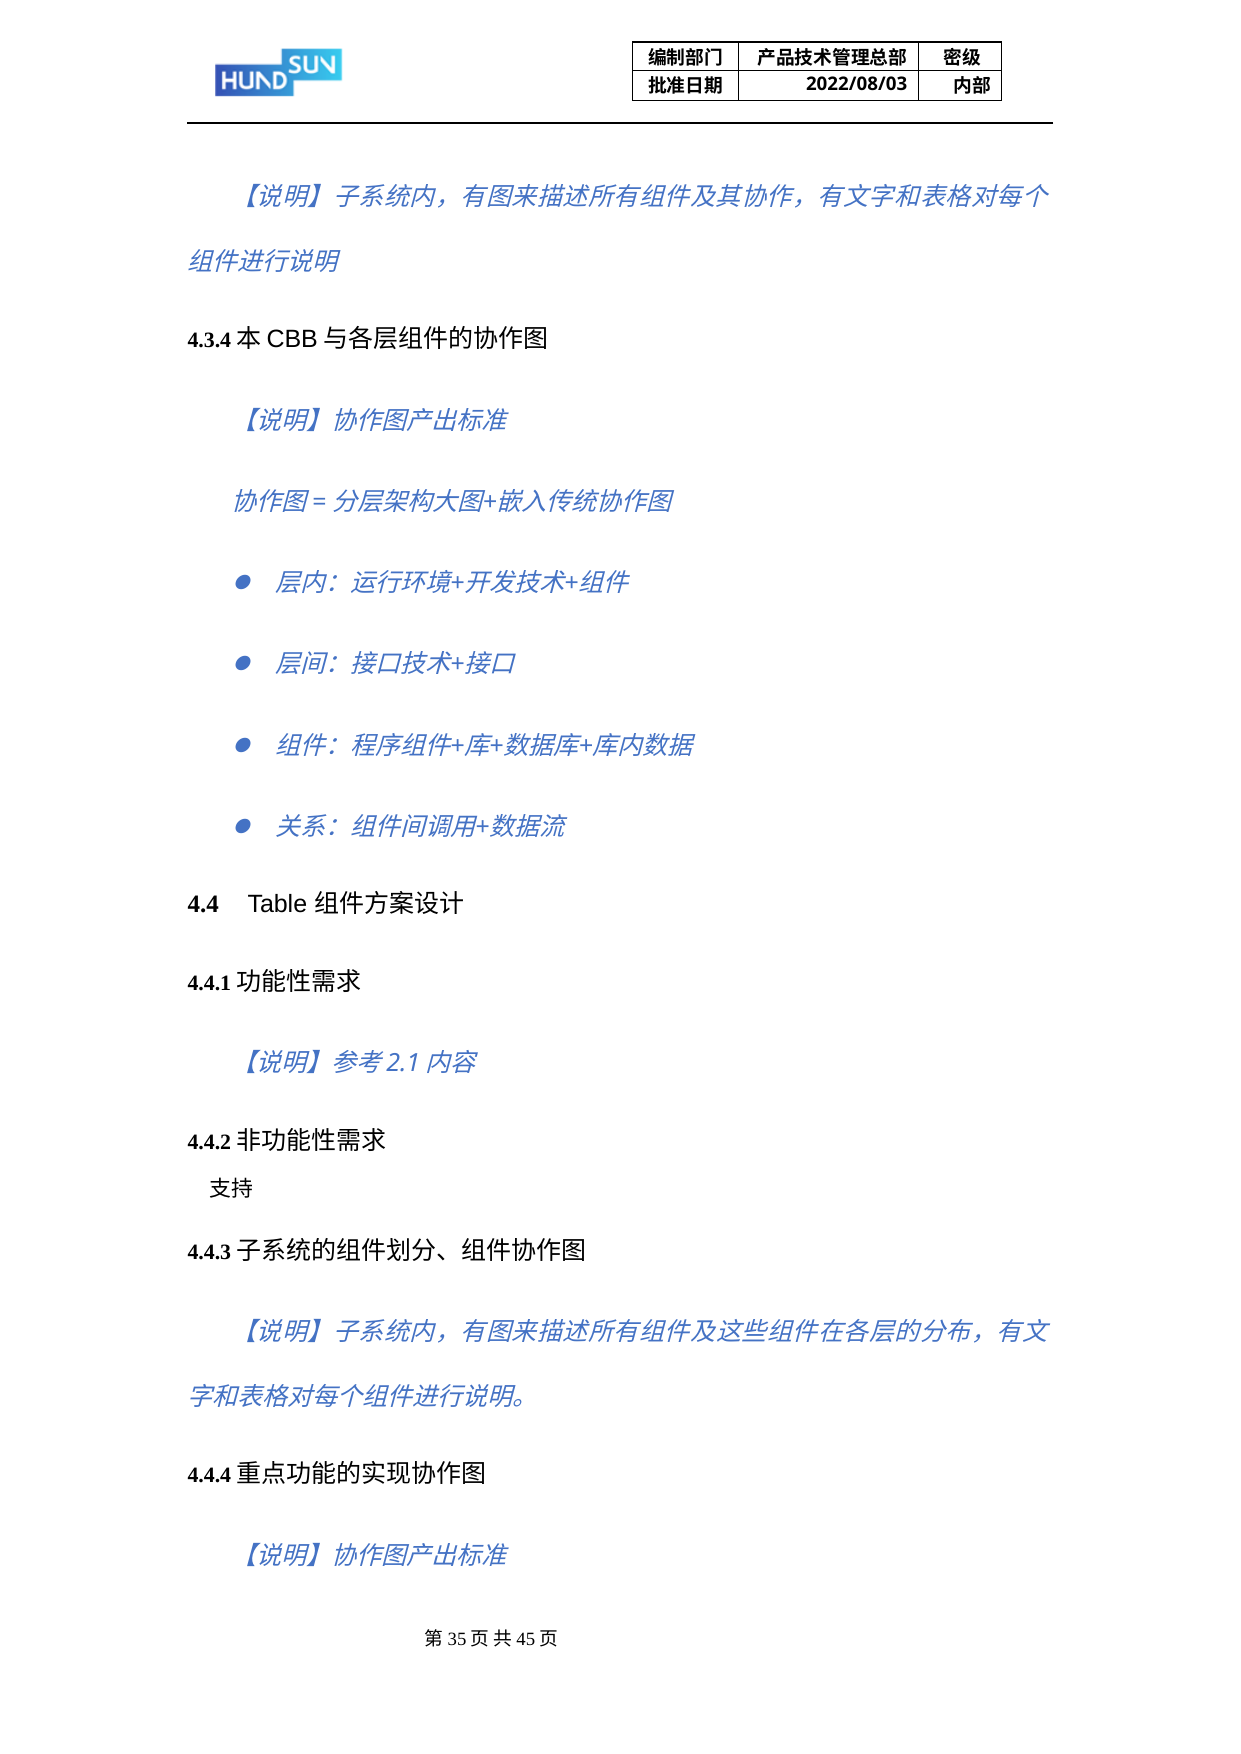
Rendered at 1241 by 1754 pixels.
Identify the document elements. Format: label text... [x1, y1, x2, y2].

picture [209, 42, 349, 100]
subtitle 非功能性需求 [187, 1106, 1053, 1171]
list 层间：接口技术+接口 [231, 629, 1053, 694]
text 【说明】子系统内，有图来描述所有组件及其协作，有文字和表格对每个组件进行说明 [187, 162, 1053, 292]
text 支持 [187, 1171, 1053, 1203]
text 【说明】参考2.1内容 [187, 1028, 1053, 1093]
text 【说明】协作图产出标准 [187, 386, 1053, 451]
text 【说明】协作图产出标准 [187, 1521, 1053, 1586]
subtitle 功能性需求 [187, 947, 1053, 1012]
subtitle 子系统的组件划分、组件协作图 [187, 1216, 1053, 1281]
list 层内：运行环境+开发技术+组件 [231, 548, 1053, 613]
text 协作图 = 分层架构大图+嵌入传统协作图 [187, 467, 1053, 532]
list 关系：组件间调用+数据流 [231, 792, 1053, 857]
subtitle 本CBB与各层组件的协作图 [187, 304, 1053, 369]
list 组件：程序组件+库+数据库+库内数据 [231, 711, 1053, 776]
text 【说明】子系统内，有图来描述所有组件及这些组件在各层的分布，有文字和表格对每个组件进行说明。 [187, 1297, 1053, 1427]
subtitle 重点功能的实现协作图 [187, 1439, 1053, 1504]
subtitle Table 组件方案设计 [187, 869, 1053, 934]
